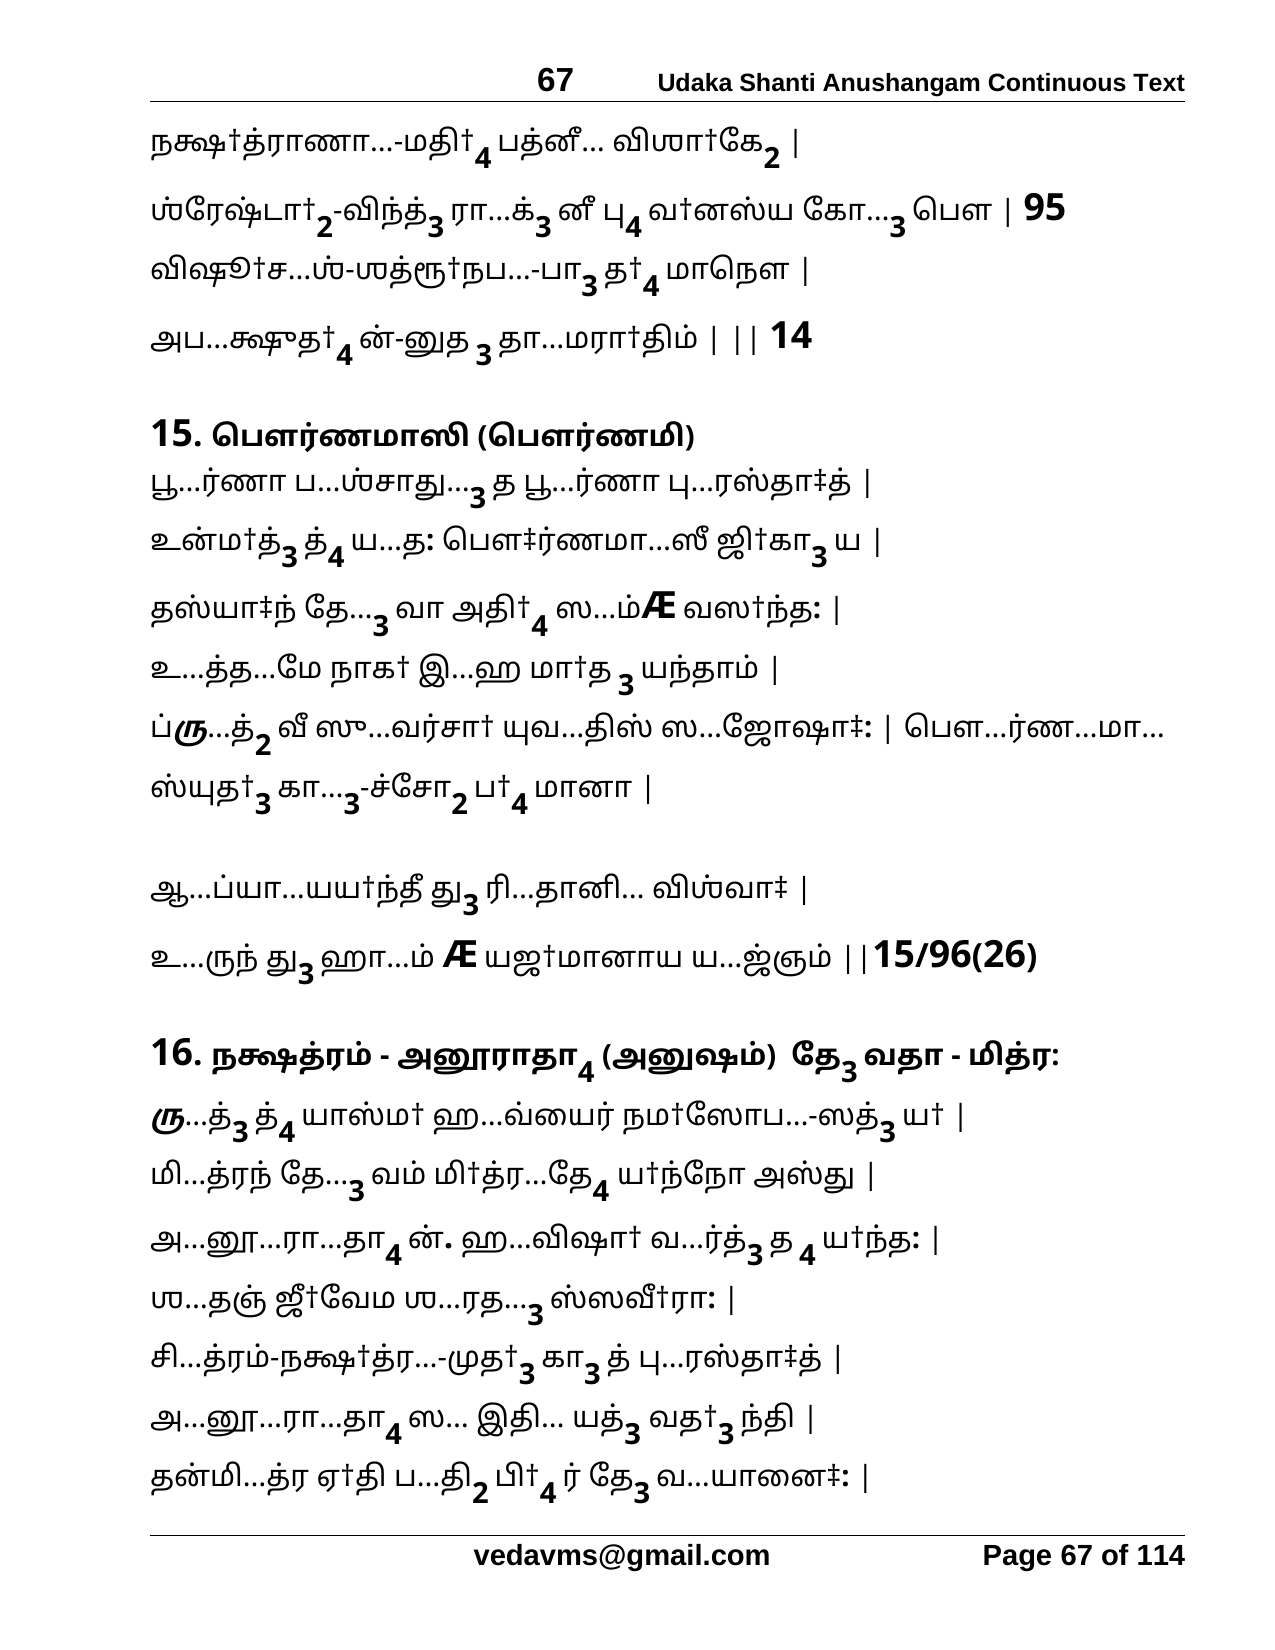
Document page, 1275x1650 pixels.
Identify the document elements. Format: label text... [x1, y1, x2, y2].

text ரு…த்3த்4யாஸ்ம† ஹ…வ்யைர் நம†ஸோப…-ஸத்3ய† | மி…த்ரந் தே…3வம் மி†த்ர…தே4 ய†ந்நோ அஸ்து | [150, 1094, 1185, 1210]
text சி…த்ரம்-நக்ஷ†த்ர…-முத†3கா3த் பு…ரஸ்தா‡த் | அ…னூ…ரா…தா4ஸ… இதி… யத்3 வத†3ந்தி | [150, 1336, 1185, 1452]
text பூ…ர்ணா ப…ஶ்சாது…3த பூ…ர்ணா பு…ரஸ்தா‡த் | உன்ம†த்3த்4ய…த: பௌ‡ர்ணமா…ஸீ ஜி†கா3ய | [150, 460, 1185, 576]
text 16. நக்ஷத்ரம் - அனூராதா4 (அனுஷம்) தே3வதா - மித்ர: [150, 1025, 1185, 1091]
text 15. பௌர்ணமாஸி (பௌர்ணமி) [150, 406, 1185, 457]
text விஷூ†ச…ஶ்-ஶத்ரூ†நப…-பா3த†4மாநௌ | அப…க்ஷுத†4ன்-னுத3தா…மரா†திம் | || 14 [150, 249, 1185, 374]
text நக்ஷ†த்ராணா…-மதி†4பத்னீ… விஶா†கே2 | ஶ்ரேஷ்டா†2-விந்த்3ரா…க்3னீ பு4வ†னஸ்ய கோ…3பௌ | 95 [150, 120, 1185, 245]
text ஆ…ப்யா…யய†ந்தீ து3ரி…தானி… விஶ்வா‡ | உ…ருந் து3ஹா…ம் Æயஜ†மானாய ய…ஜ்ஞம் ||15/96(26) [150, 867, 1185, 992]
text அ…னூ…ரா…தா4ன். ஹ…விஷா† வ…ர்த்3த4ய†ந்த: | ஶ…தஞ் ஜீ†வேம ஶ…ரத…3ஸ்ஸவீ†ரா: | [150, 1213, 1185, 1333]
text ப்ரு…த்2வீ ஸு…வர்சா† யுவ…திஸ் ஸ…ஜோஷா‡: | பௌ…ர்ண…மா…ஸ்யுத†3கா…3-ச்சோ2ப†4மானா | [150, 707, 1185, 823]
text தன்மி…த்ர ஏ†தி ப…தி2பி†4ர் தே3வ…யானை‡: | ஹி…ர…ண்யயை…ர் வித†தை-ர…ந்தரி†க்ஷே || 16 [150, 1455, 1185, 1512]
text தஸ்யா‡ந் தே…3வா அதி†4 ஸ…ம்Æவஸ†ந்த: | உ…த்த…மே நாக† இ…ஹ மா†த3யந்தாம் | [150, 579, 1185, 704]
